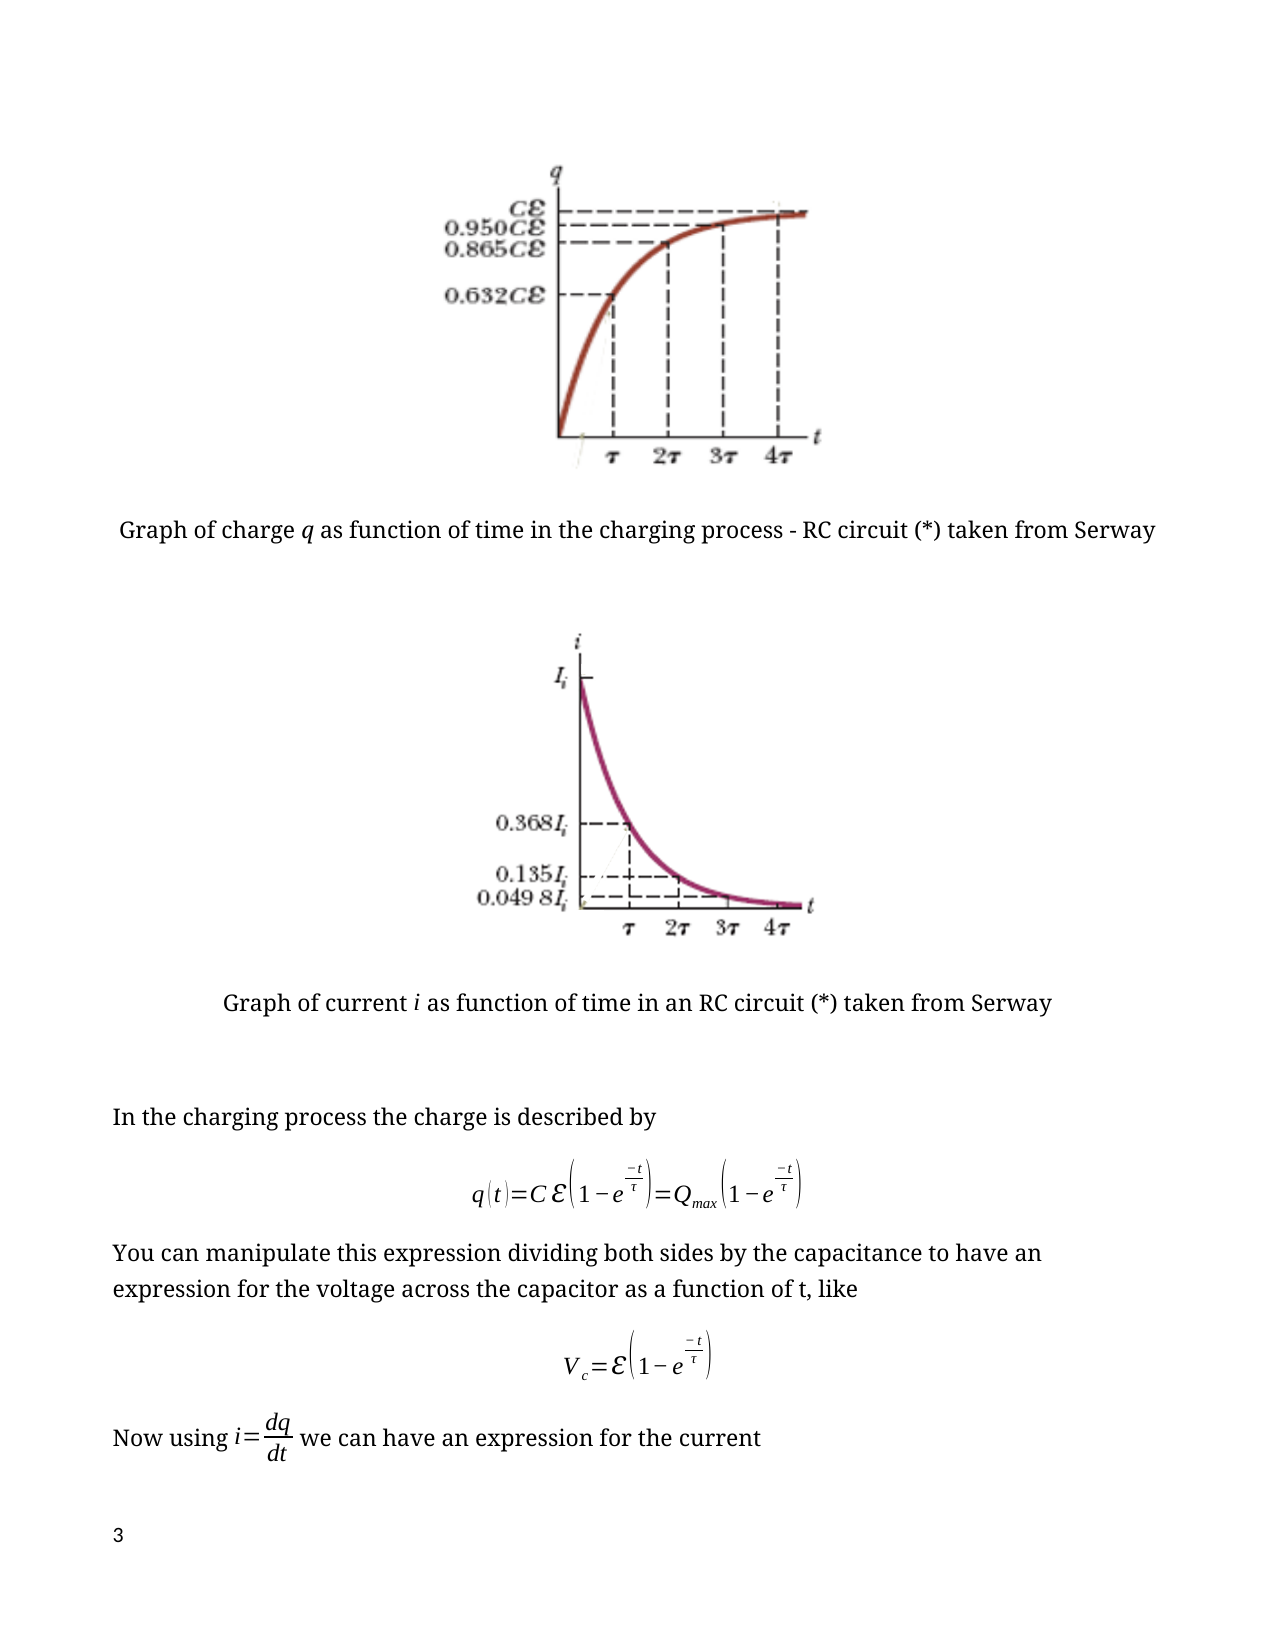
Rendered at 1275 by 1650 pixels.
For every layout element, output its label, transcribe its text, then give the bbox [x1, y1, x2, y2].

text Graph of current as function of time in an RC circuit (*) taken from Serway [112, 987, 1162, 1018]
text You can manipulate this expression dividing both sides by the capacitance to have an expression for the voltage across the capacitor as a function of t, like [112, 1237, 1162, 1304]
picture [443, 627, 832, 963]
text Now using we can have an expression for the current [112, 1408, 1162, 1467]
picture [426, 150, 849, 489]
text In the charging process the charge is described by [112, 1101, 1162, 1132]
text Graph of charge q as function of time in the charging process - RC circuit (*) taken from Serway [112, 514, 1162, 545]
